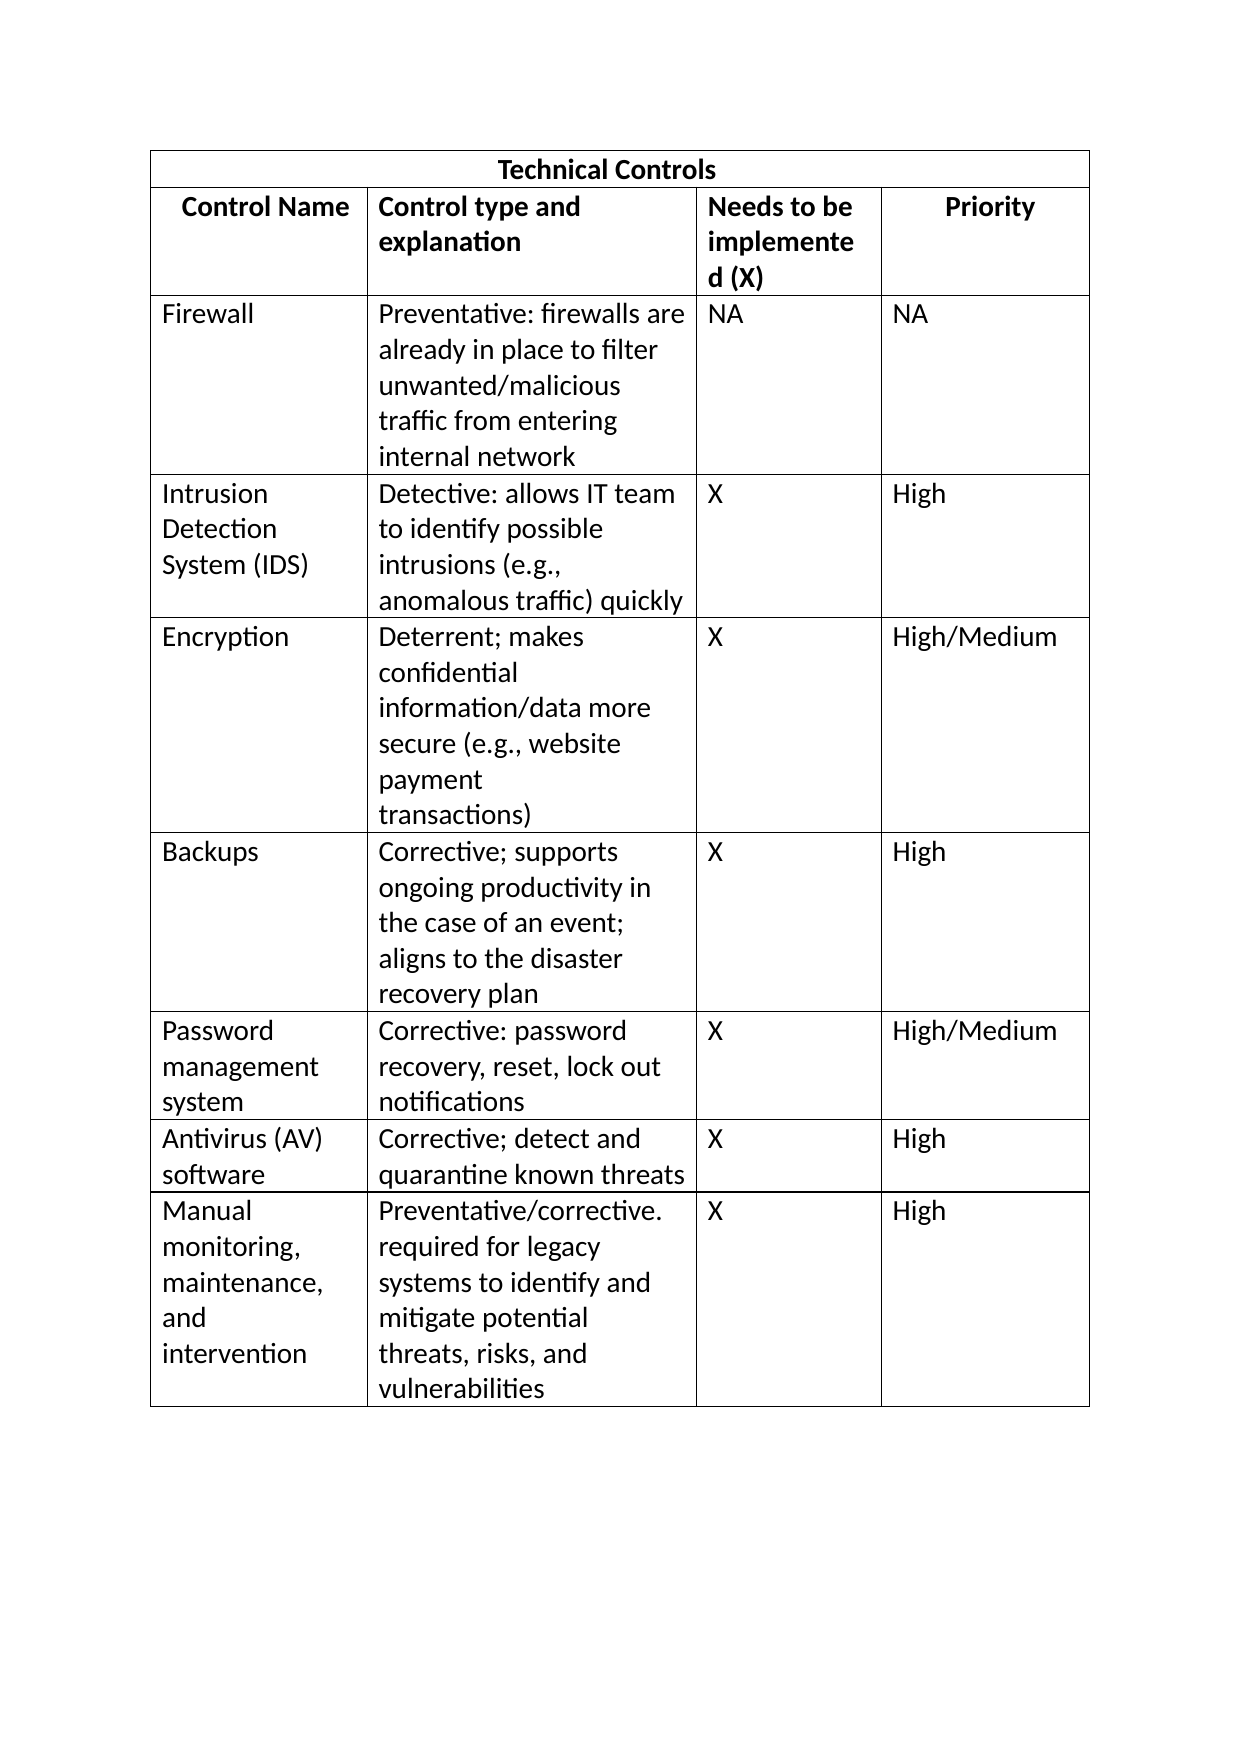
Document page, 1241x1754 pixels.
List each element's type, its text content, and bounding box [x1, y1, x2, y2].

table_cell Intrusion Detection System (IDS) [151, 475, 367, 617]
table_cell Detective: allows IT team to identify possible intrusions (e.g., anomalous traffic) quickly [368, 475, 696, 617]
table_cell Needs to be implemented (X) [697, 188, 881, 294]
table_cell Encryption [151, 618, 367, 832]
table_cell Priority [882, 188, 1089, 294]
table_cell High [882, 1120, 1089, 1191]
table_cell X [697, 475, 881, 617]
table_cell Preventative: firewalls are already in place to filter unwanted/malicious traffic from entering internal network [368, 296, 696, 474]
table_cell Backups [151, 833, 367, 1011]
table_cell Deterrent; makes confidential information/data more secure (e.g., website payment transactions) [368, 618, 696, 832]
table_cell X [697, 1120, 881, 1191]
table_cell Corrective; detect and quarantine known threats [368, 1120, 696, 1191]
table_cell X [697, 1193, 881, 1406]
table_header Technical Controls [151, 151, 1089, 187]
table_cell X [697, 833, 881, 1011]
table_cell High/Medium [882, 1012, 1089, 1119]
table_cell X [697, 618, 881, 832]
table_cell High [882, 1193, 1089, 1406]
table_cell Corrective; supports ongoing productivity in the case of an event; aligns to the disaster recovery plan [368, 833, 696, 1011]
table_cell Control Name [151, 188, 367, 294]
table_cell High [882, 833, 1089, 1011]
table_cell Antivirus (AV) software [151, 1120, 367, 1191]
table_cell High [882, 475, 1089, 617]
table_cell Manual monitoring, maintenance, and intervention [151, 1193, 367, 1406]
table_cell X [697, 1012, 881, 1119]
table_cell Preventative/corrective. required for legacy systems to identify and mitigate potential threats, risks, and vulnerabilities [368, 1193, 696, 1406]
table_cell Password management system [151, 1012, 367, 1119]
table_cell NA [697, 296, 881, 474]
table_cell Corrective: password recovery, reset, lock out notifications [368, 1012, 696, 1119]
table_cell Firewall [151, 296, 367, 474]
table_cell Control type and explanation [368, 188, 696, 294]
table_cell High/Medium [882, 618, 1089, 832]
table_cell NA [882, 296, 1089, 474]
